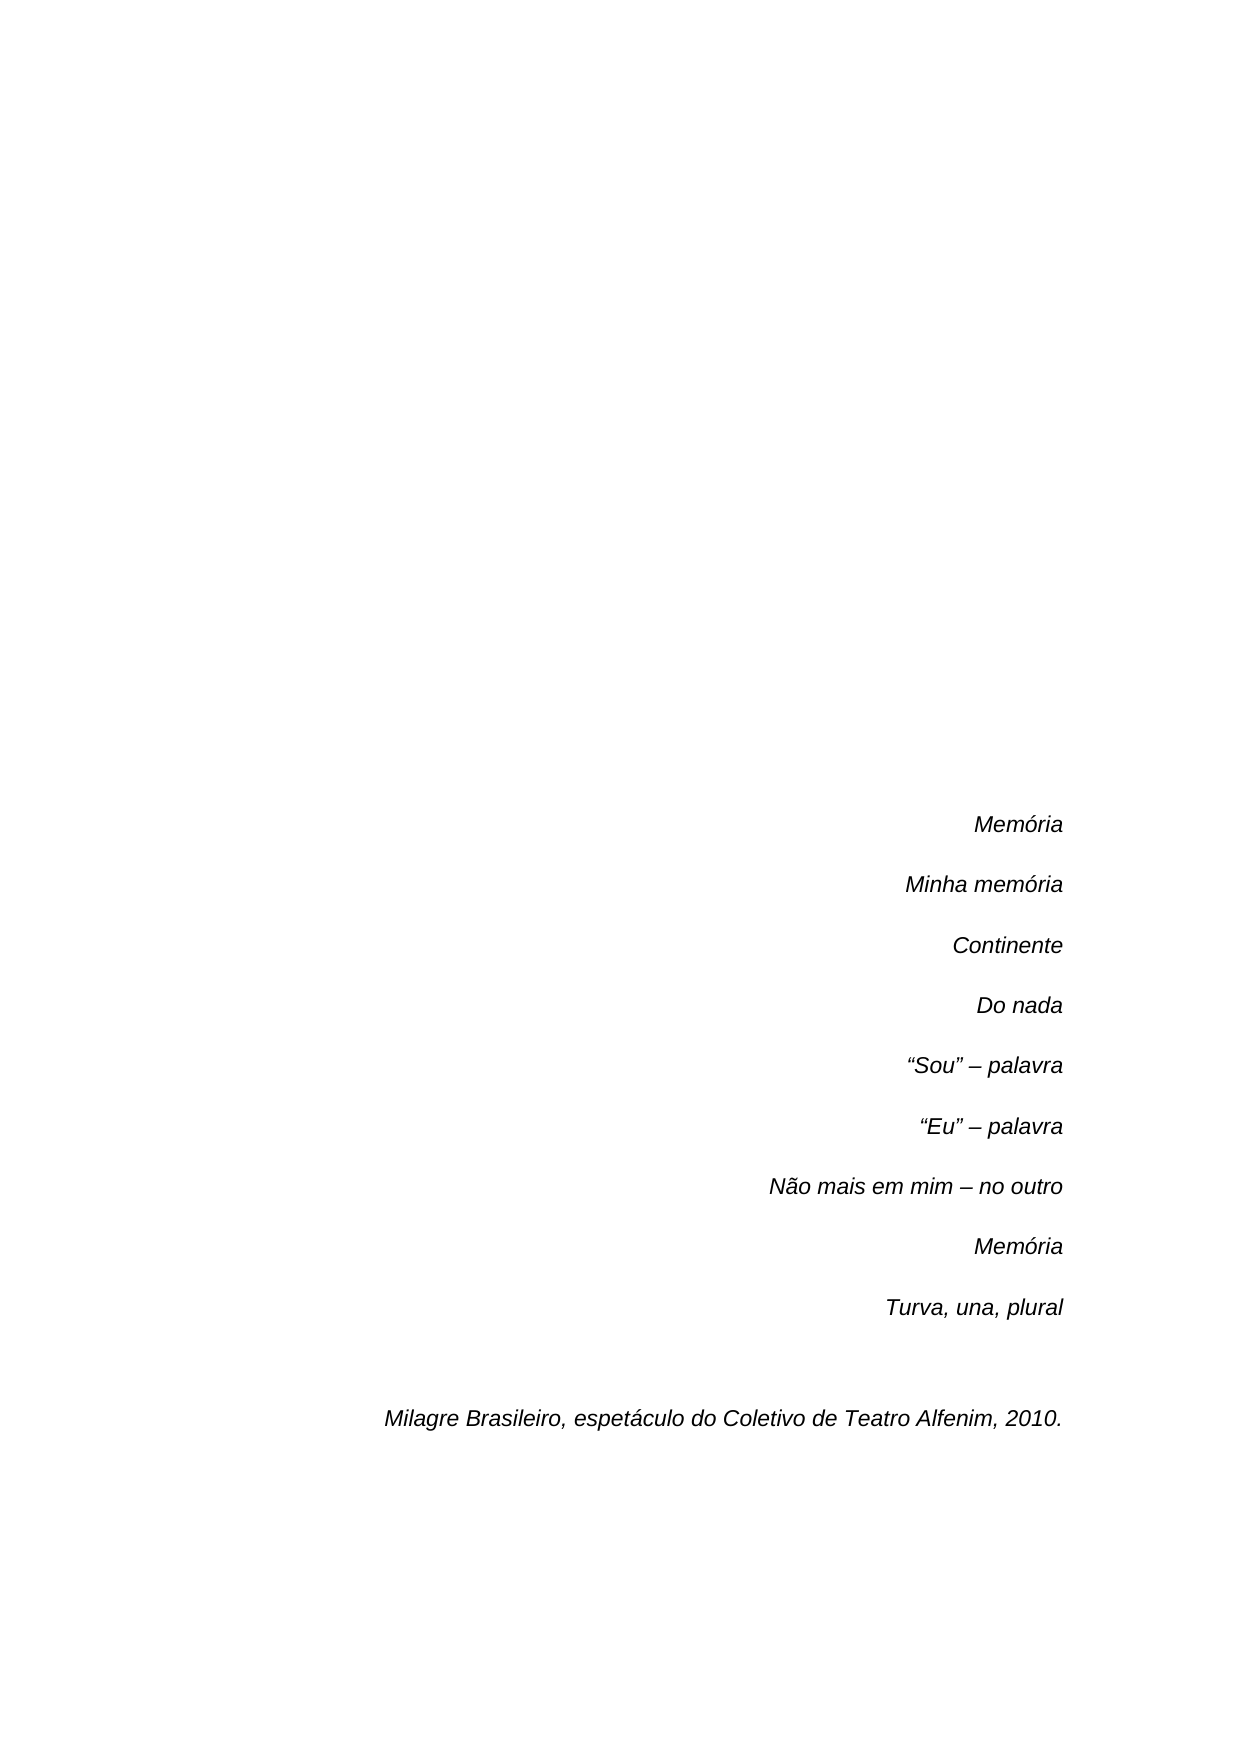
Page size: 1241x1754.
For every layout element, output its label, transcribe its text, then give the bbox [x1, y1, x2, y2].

text Memória [177, 1233, 1063, 1259]
text Continente [177, 932, 1063, 958]
text Milagre Brasileiro, espetáculo do Coletivo de Teatro Alfenim, 2010. [177, 1405, 1063, 1431]
text “Eu” – palavra [177, 1113, 1063, 1139]
text Turva, una, plural [177, 1293, 1063, 1320]
text “Sou” – palavra [177, 1052, 1063, 1079]
text Memória [177, 811, 1063, 837]
text Do nada [177, 992, 1063, 1018]
text Não mais em mim – no outro [177, 1173, 1063, 1199]
text Minha memória [177, 871, 1063, 898]
